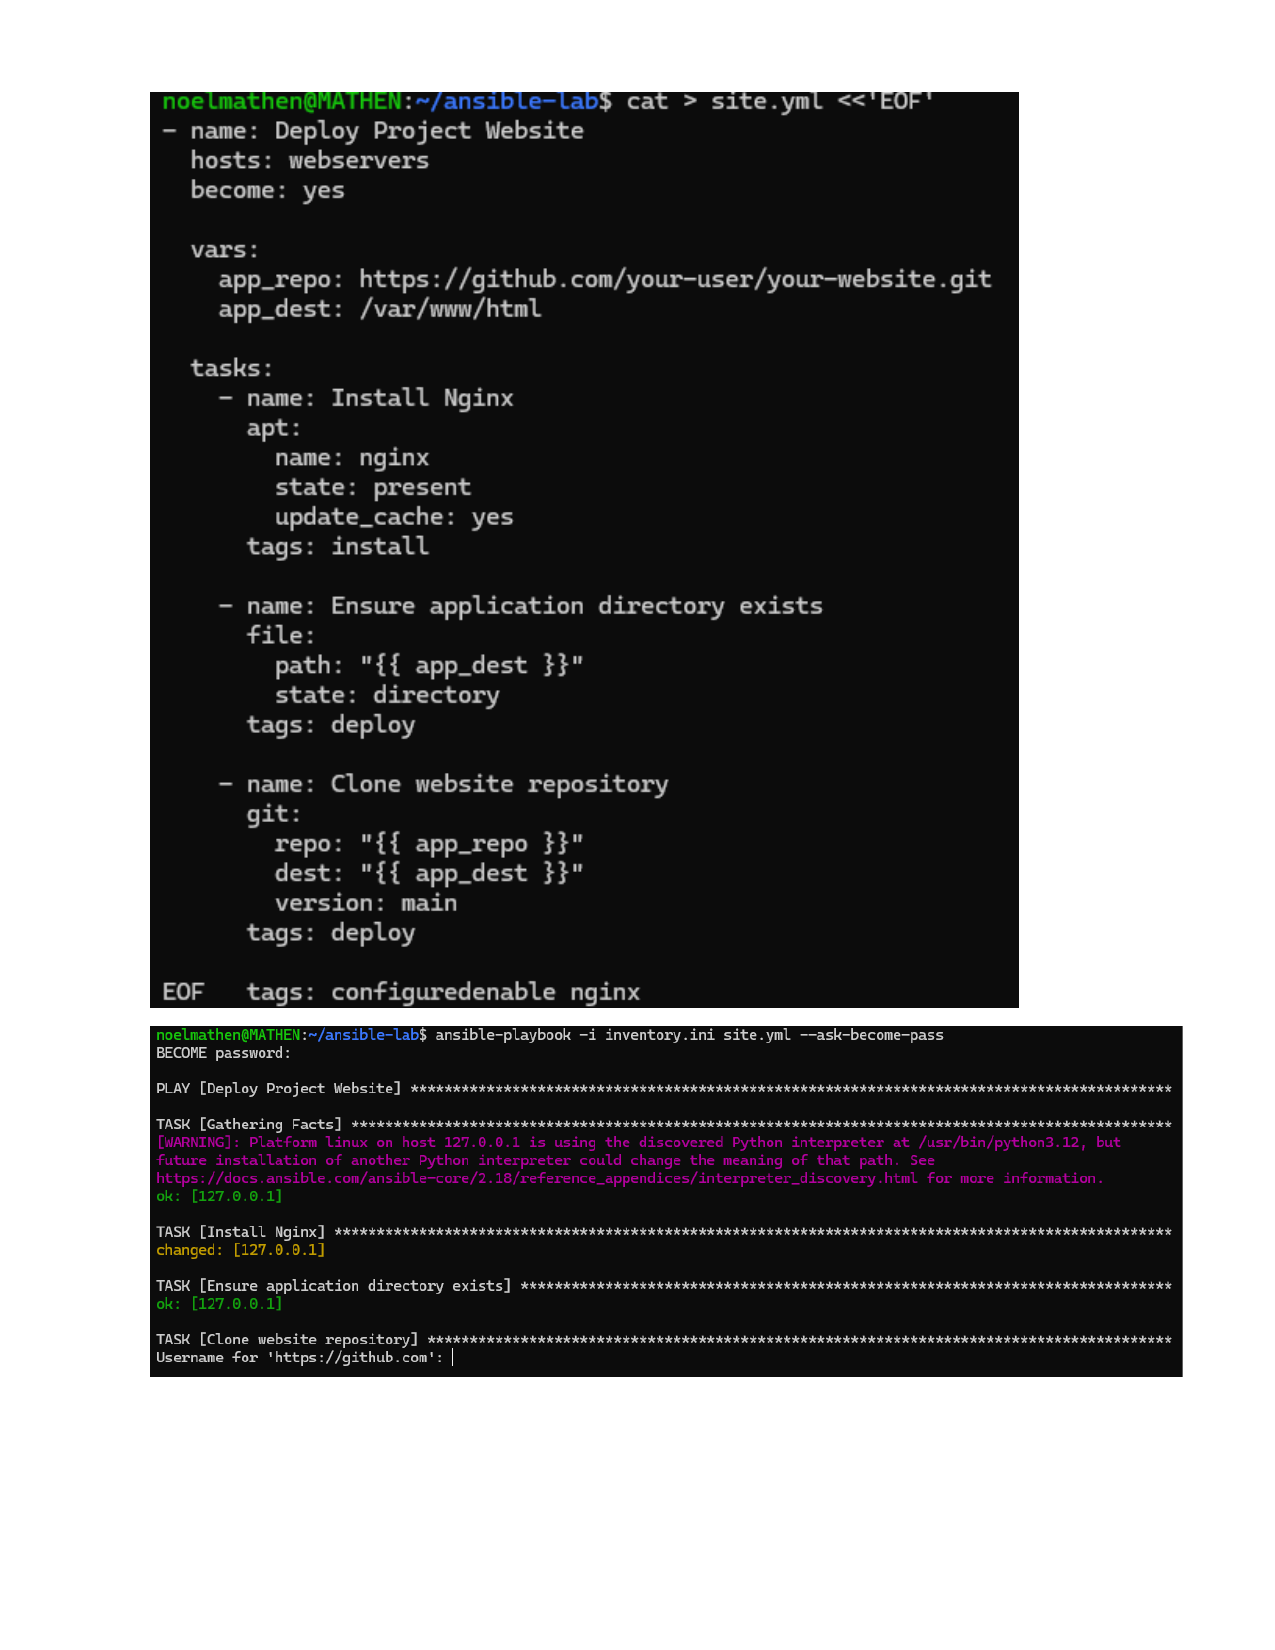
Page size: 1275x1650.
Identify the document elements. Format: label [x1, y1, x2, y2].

picture [150, 92, 1019, 1008]
picture [150, 1026, 1183, 1377]
